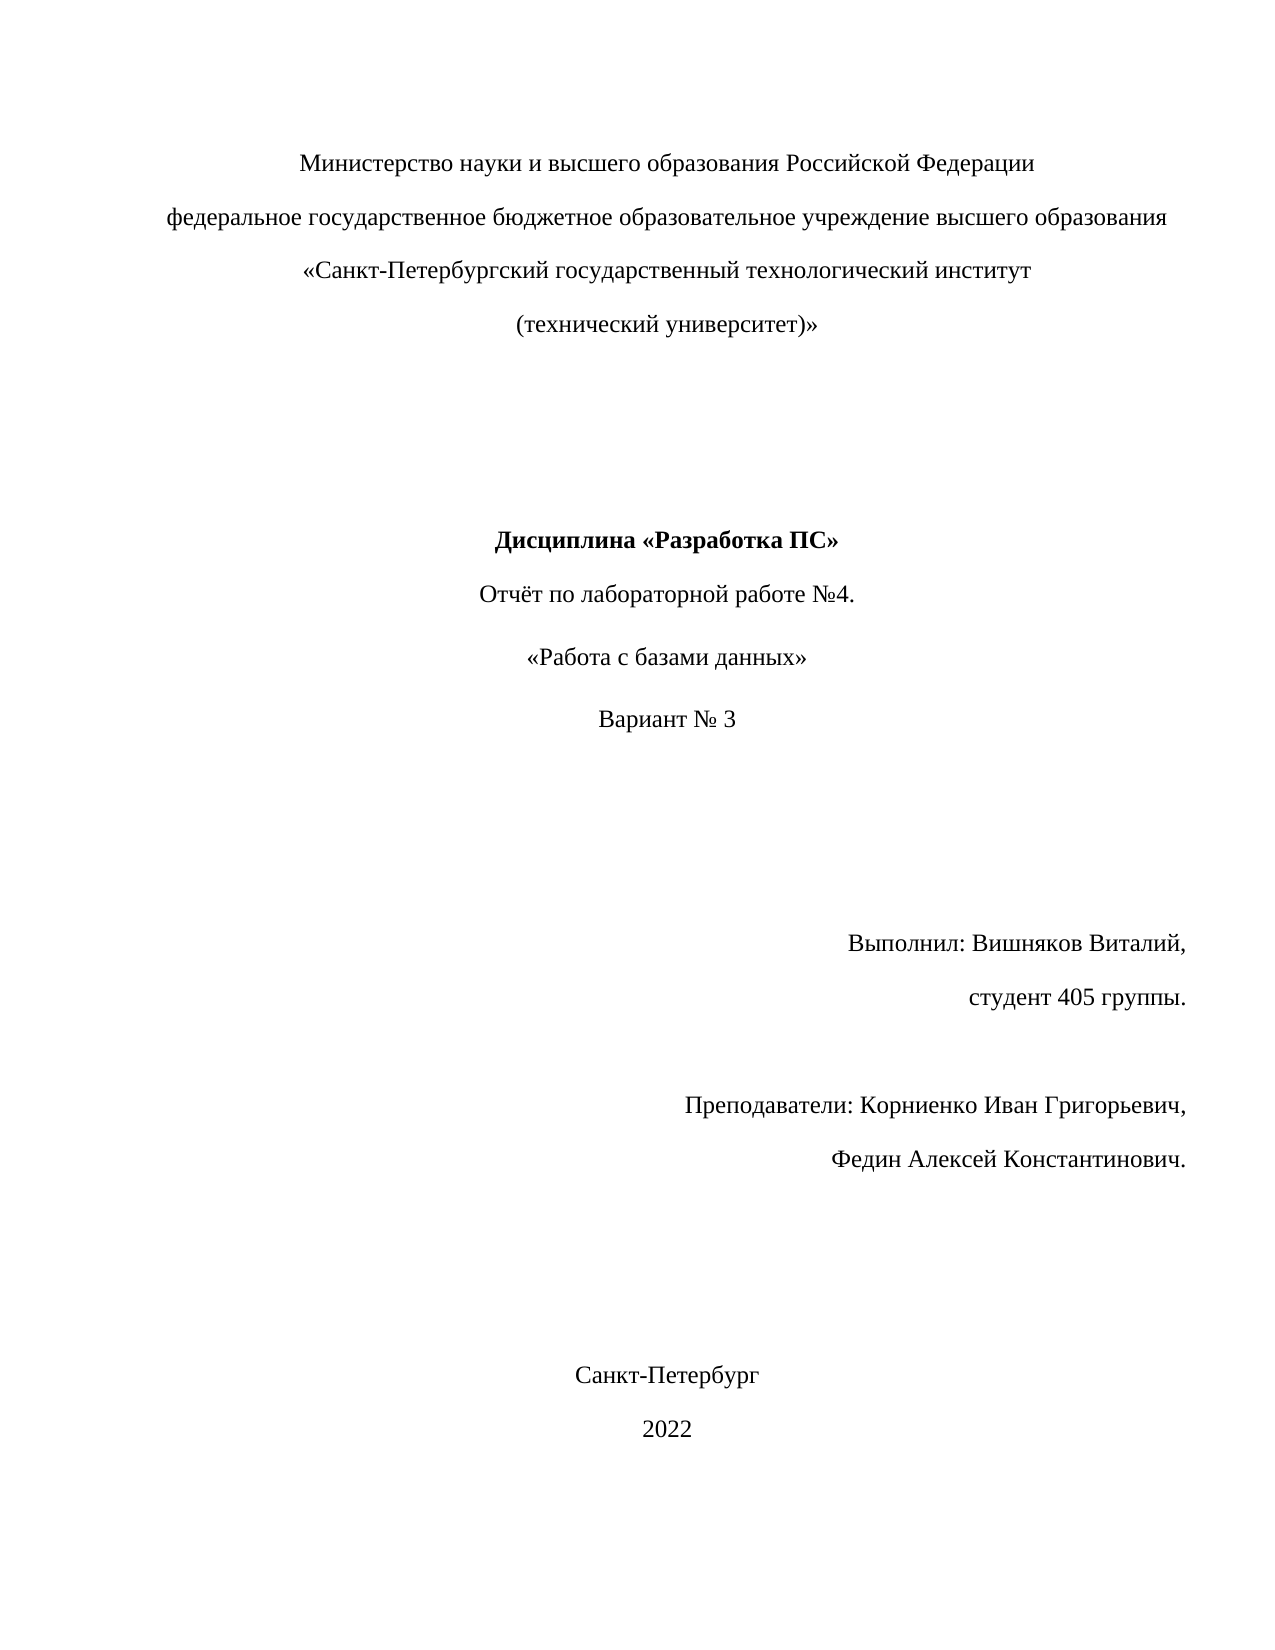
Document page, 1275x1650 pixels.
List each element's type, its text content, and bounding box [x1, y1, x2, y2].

text Министерство науки и высшего образования Российской Федерации [147, 148, 1186, 176]
text Выполнил: Вишняков Виталий, [147, 928, 1186, 957]
text (технический университет)» [147, 309, 1186, 338]
text Санкт-Петербург [147, 1360, 1186, 1388]
text Дисциплина «Разработка ПС» [147, 525, 1186, 554]
text «Санкт-Петербургский государственный технологический институт [147, 256, 1186, 284]
text «Работа с базами данных» [147, 642, 1186, 670]
text Вариант № 3 [147, 704, 1186, 733]
text студент 405 группы. [147, 982, 1186, 1011]
text Преподаватели: Корниенко Иван Григорьевич, [147, 1090, 1186, 1119]
text Федин Алексей Константинович. [147, 1144, 1186, 1173]
text 2022 [147, 1414, 1186, 1442]
text федеральное государственное бюджетное образовательное учреждение высшего образования [147, 202, 1186, 230]
text Отчёт по лабораторной работе №4. [147, 579, 1186, 608]
